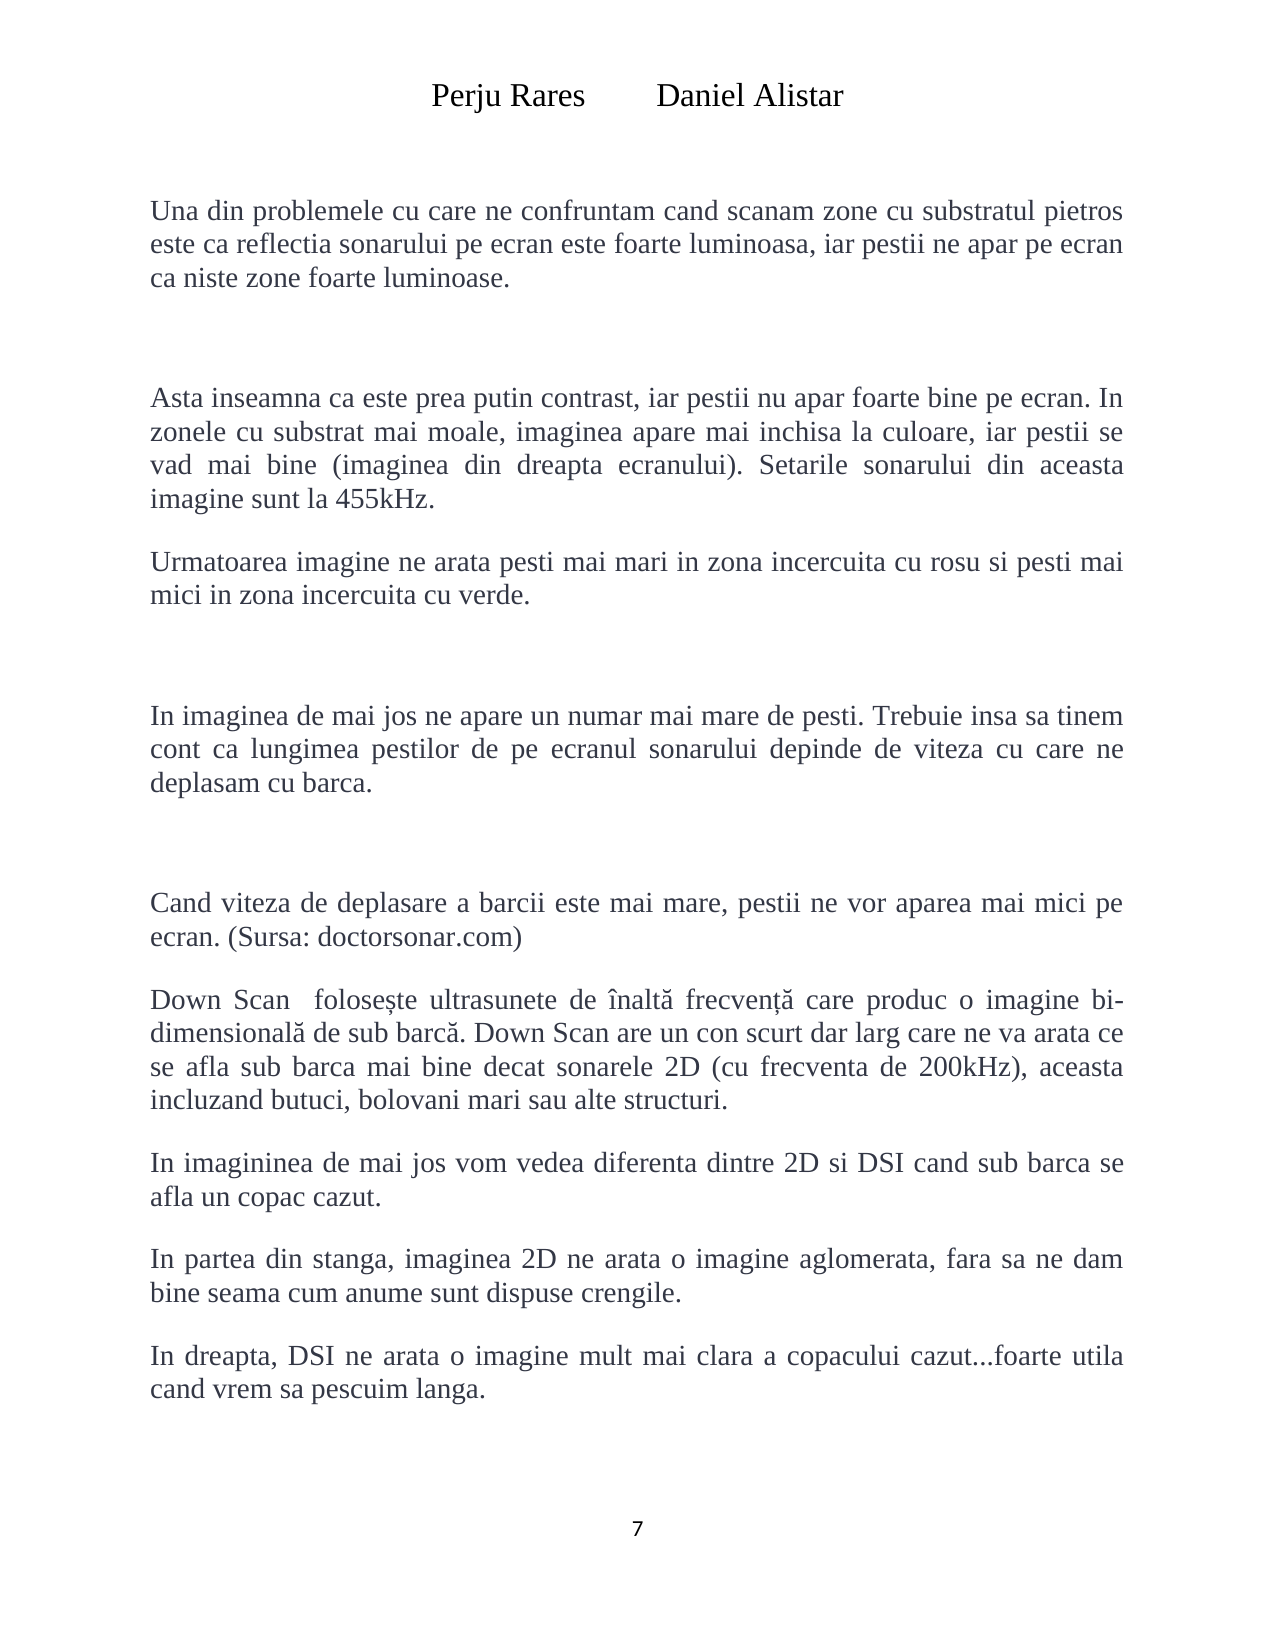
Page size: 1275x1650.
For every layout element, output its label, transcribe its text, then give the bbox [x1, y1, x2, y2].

text In dreapta, DSI ne arata o imagine mult mai clara a copacului cazut...foarte utila cand vrem sa pescuim langa. [150, 1338, 1125, 1405]
text Down Scan folosește ultrasunete de înaltă frecvență care produc o imagine bi-dimensională de sub barcă. Down Scan are un con scurt dar larg care ne va arata ce se afla sub barca mai bine decat sonarele 2D (cu frecventa de 200kHz), aceasta incluzand butuci, bolovani mari sau alte structuri. [150, 982, 1125, 1116]
text Cand viteza de deplasare a barcii este mai mare, pestii ne vor aparea mai mici pe ecran. (Sursa: doctorsonar.com) [150, 886, 1125, 953]
text In imagininea de mai jos vom vedea diferenta dintre 2D si DSI cand sub barca se afla un copac cazut. [150, 1145, 1125, 1212]
text In imaginea de mai jos ne apare un numar mai mare de pesti. Trebuie insa sa tinem cont ca lungimea pestilor de pe ecranul sonarului depinde de viteza cu care ne deplasam cu barca. [150, 698, 1125, 798]
text In partea din stanga, imaginea 2D ne arata o imagine aglomerata, fara sa ne dam bine seama cum anume sunt dispuse crengile. [150, 1241, 1125, 1308]
text Asta inseamna ca este prea putin contrast, iar pestii nu apar foarte bine pe ecran. In zonele cu substrat mai moale, imaginea apare mai inchisa la culoare, iar pestii se vad mai bine (imaginea din dreapta ecranului). Setarile sonarului din aceasta imagine sunt la 455kHz. [150, 380, 1125, 514]
text Una din problemele cu care ne confruntam cand scanam zone cu substratul pietros este ca reflectia sonarului pe ecran este foarte luminoasa, iar pestii ne apar pe ecran ca niste zone foarte luminoase. [150, 193, 1125, 293]
text Urmatoarea imagine ne arata pesti mai mari in zona incercuita cu rosu si pesti mai mici in zona incercuita cu verde. [150, 544, 1125, 611]
